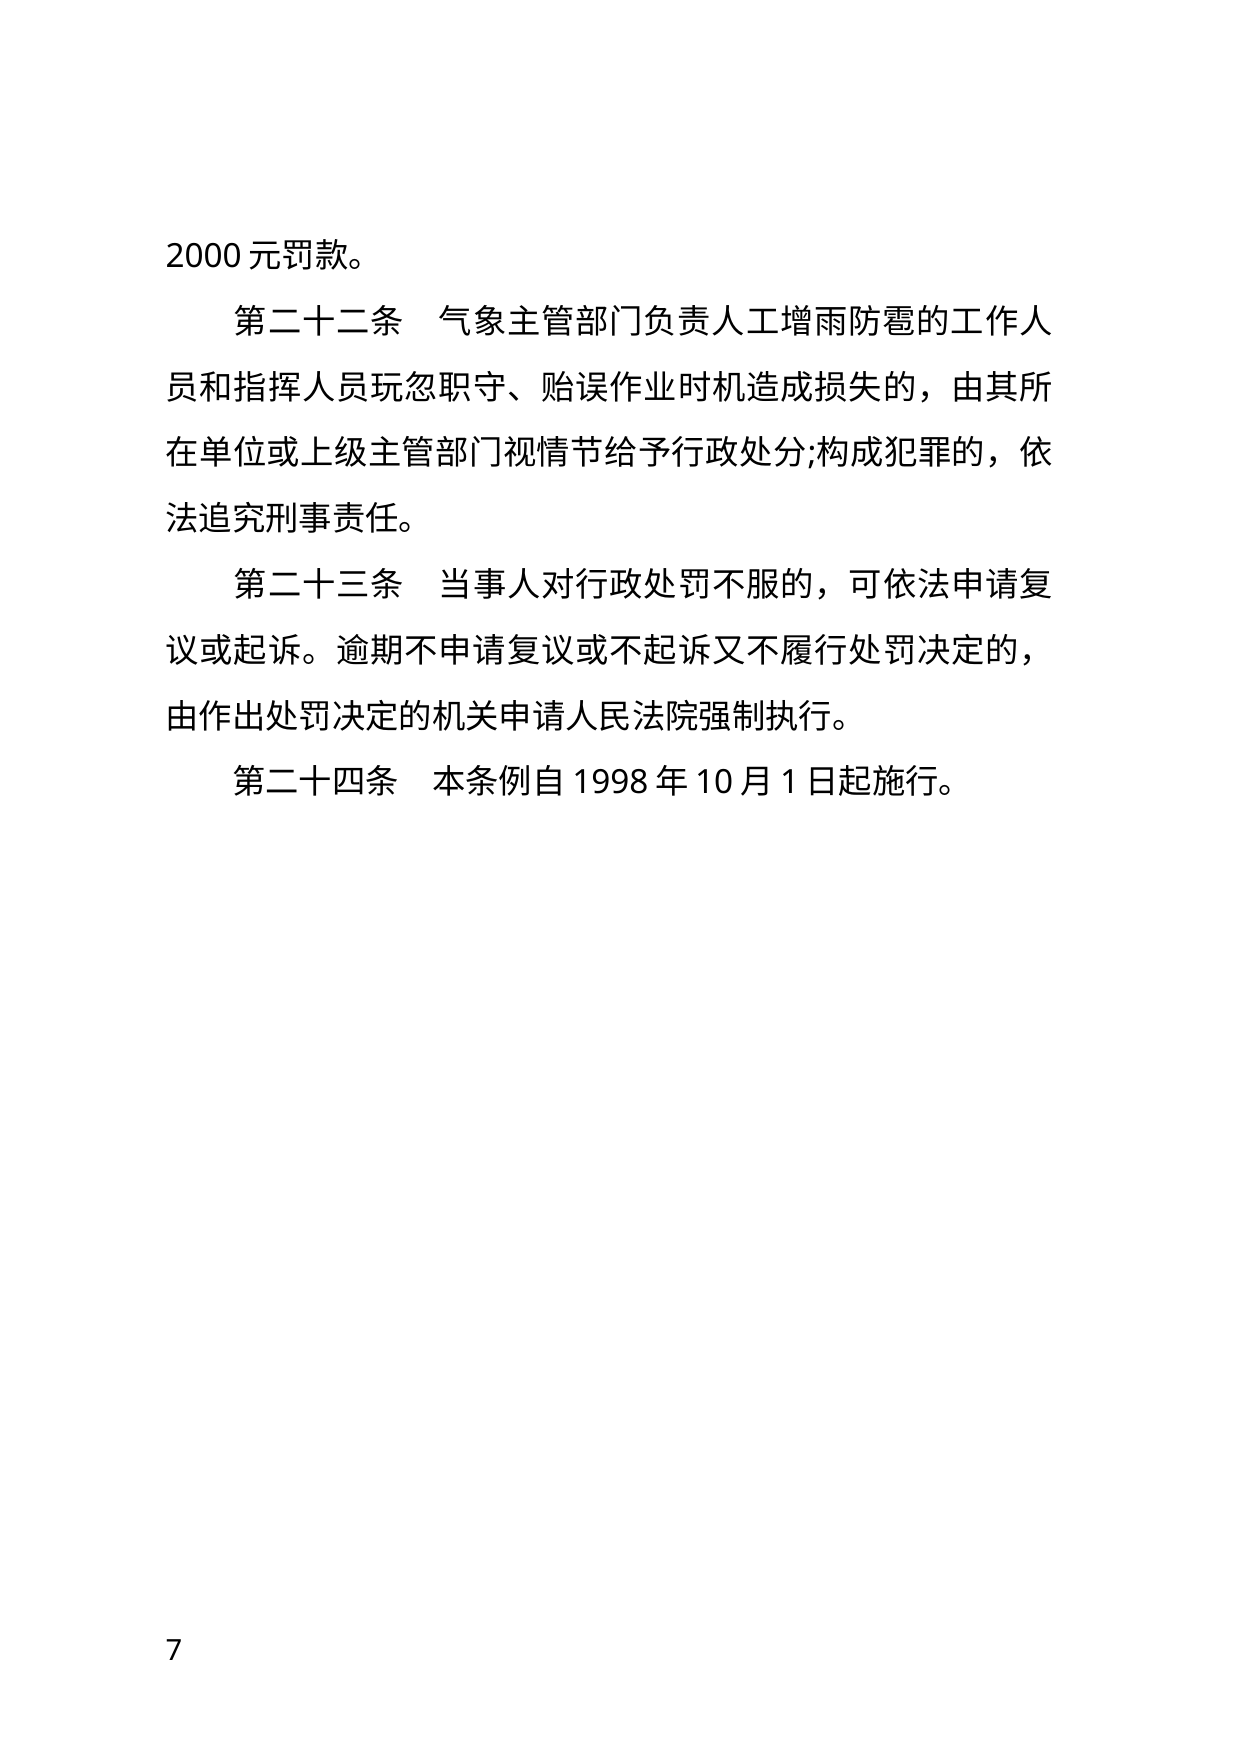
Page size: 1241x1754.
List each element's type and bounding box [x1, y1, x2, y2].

text [165, 220, 1053, 812]
